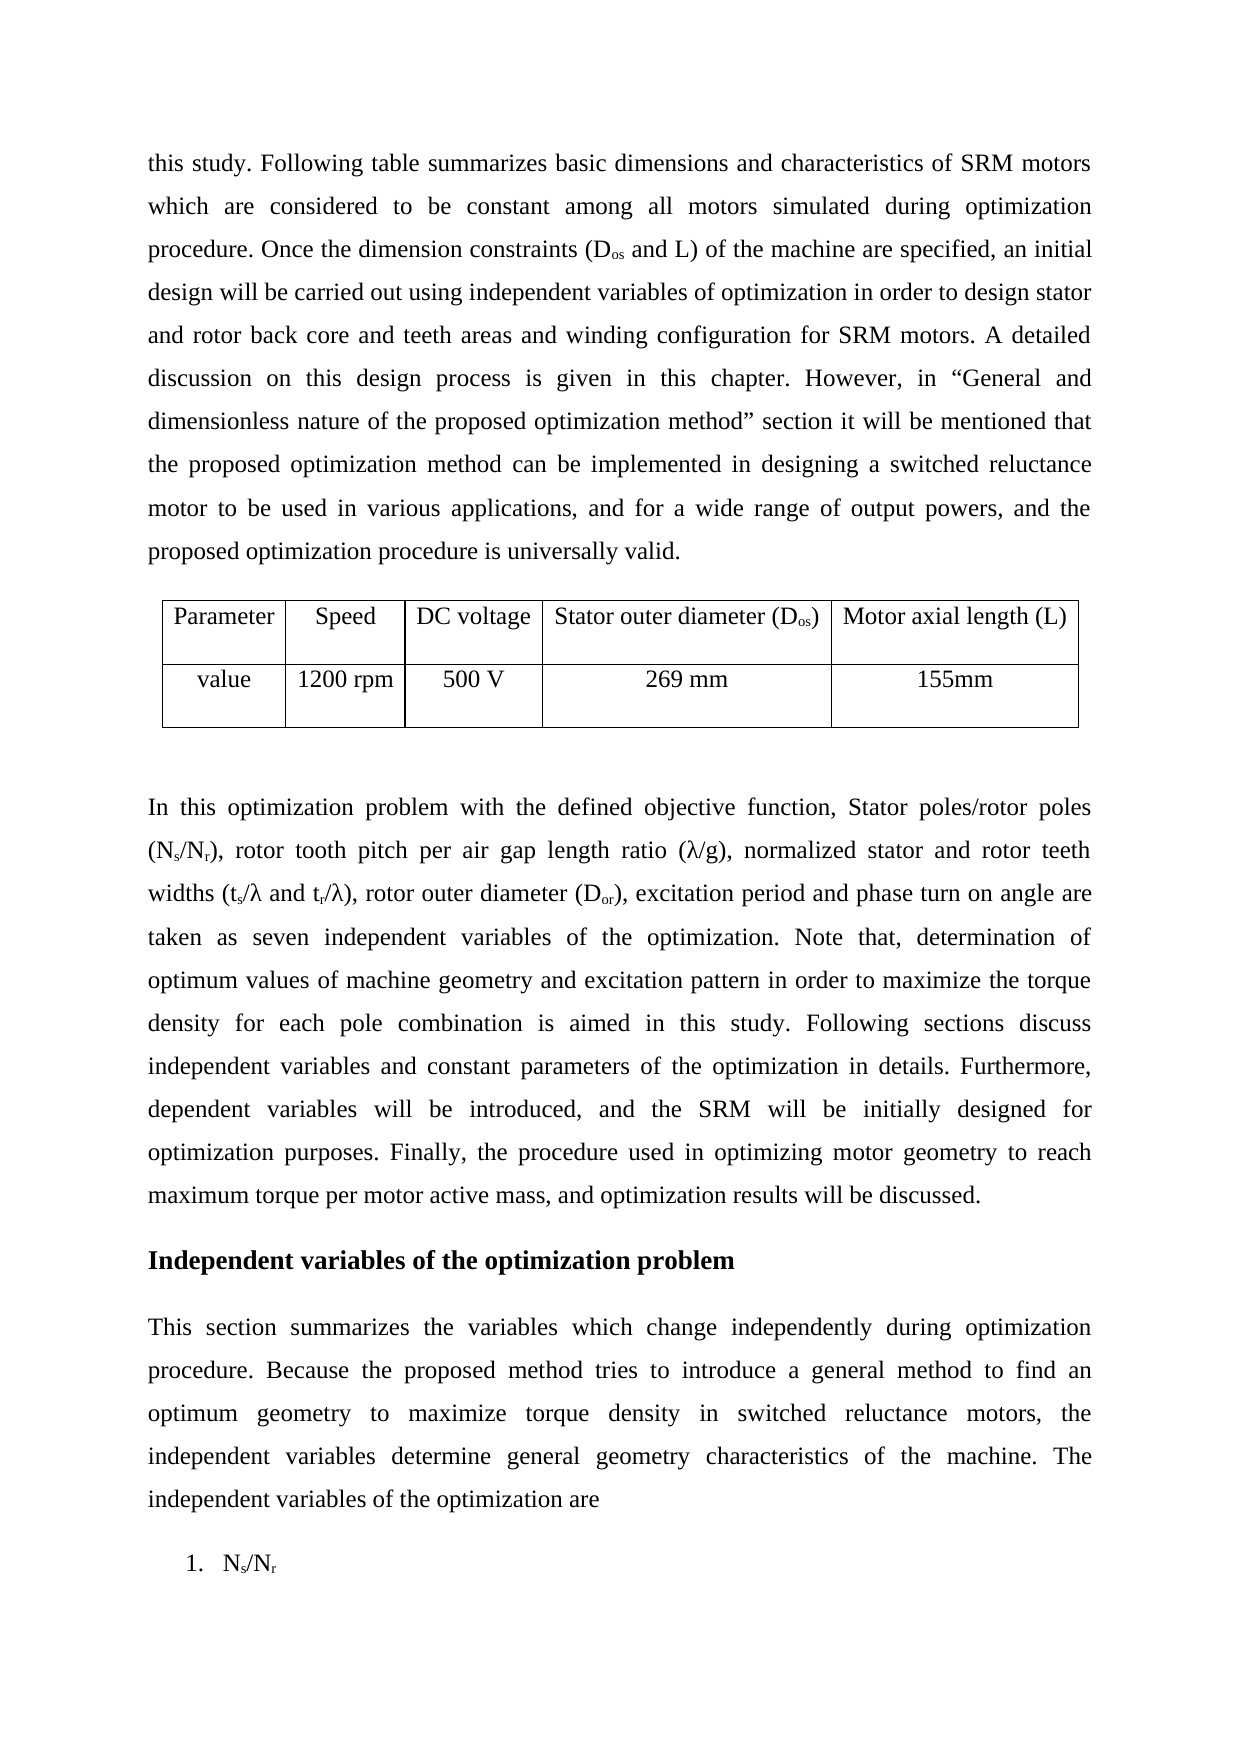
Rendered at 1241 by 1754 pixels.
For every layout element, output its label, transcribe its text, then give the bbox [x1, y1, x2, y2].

text Independent variables of the optimization problem [148, 1244, 1093, 1275]
text This section summarizes the variables which change independently during optimization procedure. Because the proposed method tries to introduce a general method to find an optimum geometry to maximize torque density in switched reluctance motors, the independent variables determine general geometry characteristics of the machine. The independent variables of the optimization are [148, 1312, 1093, 1513]
table_header DC voltage [406, 601, 542, 663]
table_cell 500 V [406, 665, 542, 727]
list Ns/Nr [185, 1548, 1093, 1577]
table_cell value [163, 665, 285, 727]
table_header Motor axial length (L) [832, 601, 1078, 663]
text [148, 148, 1093, 564]
table_header Stator outer diameter (Dos) [543, 601, 831, 663]
table_cell 1200 rpm [286, 665, 404, 727]
table_cell 155mm [832, 665, 1078, 727]
table_header Speed [286, 601, 404, 663]
text In this optimization problem with the defined objective function, Stator poles/rotor poles (Ns/Nr), rotor tooth pitch per air gap length ratio (λ/g), normalized stator and rotor teeth widths (ts/λ and tr/λ), rotor outer diameter (Dor), excitation period and phase turn on angle are taken as seven independent variables of the optimization. Note that, determination of optimum values of machine geometry and excitation pattern in order to maximize the torque density for each pole combination is aimed in this study. Following sections discuss independent variables and constant parameters of the optimization in details. Furthermore, dependent variables will be introduced, and the SRM will be initially designed for optimization purposes. Finally, the procedure used in optimizing motor geometry to reach maximum torque per motor active mass, and optimization results will be discussed. [148, 792, 1093, 1209]
table_cell 269 mm [543, 665, 831, 727]
table_header Parameter [163, 601, 285, 663]
